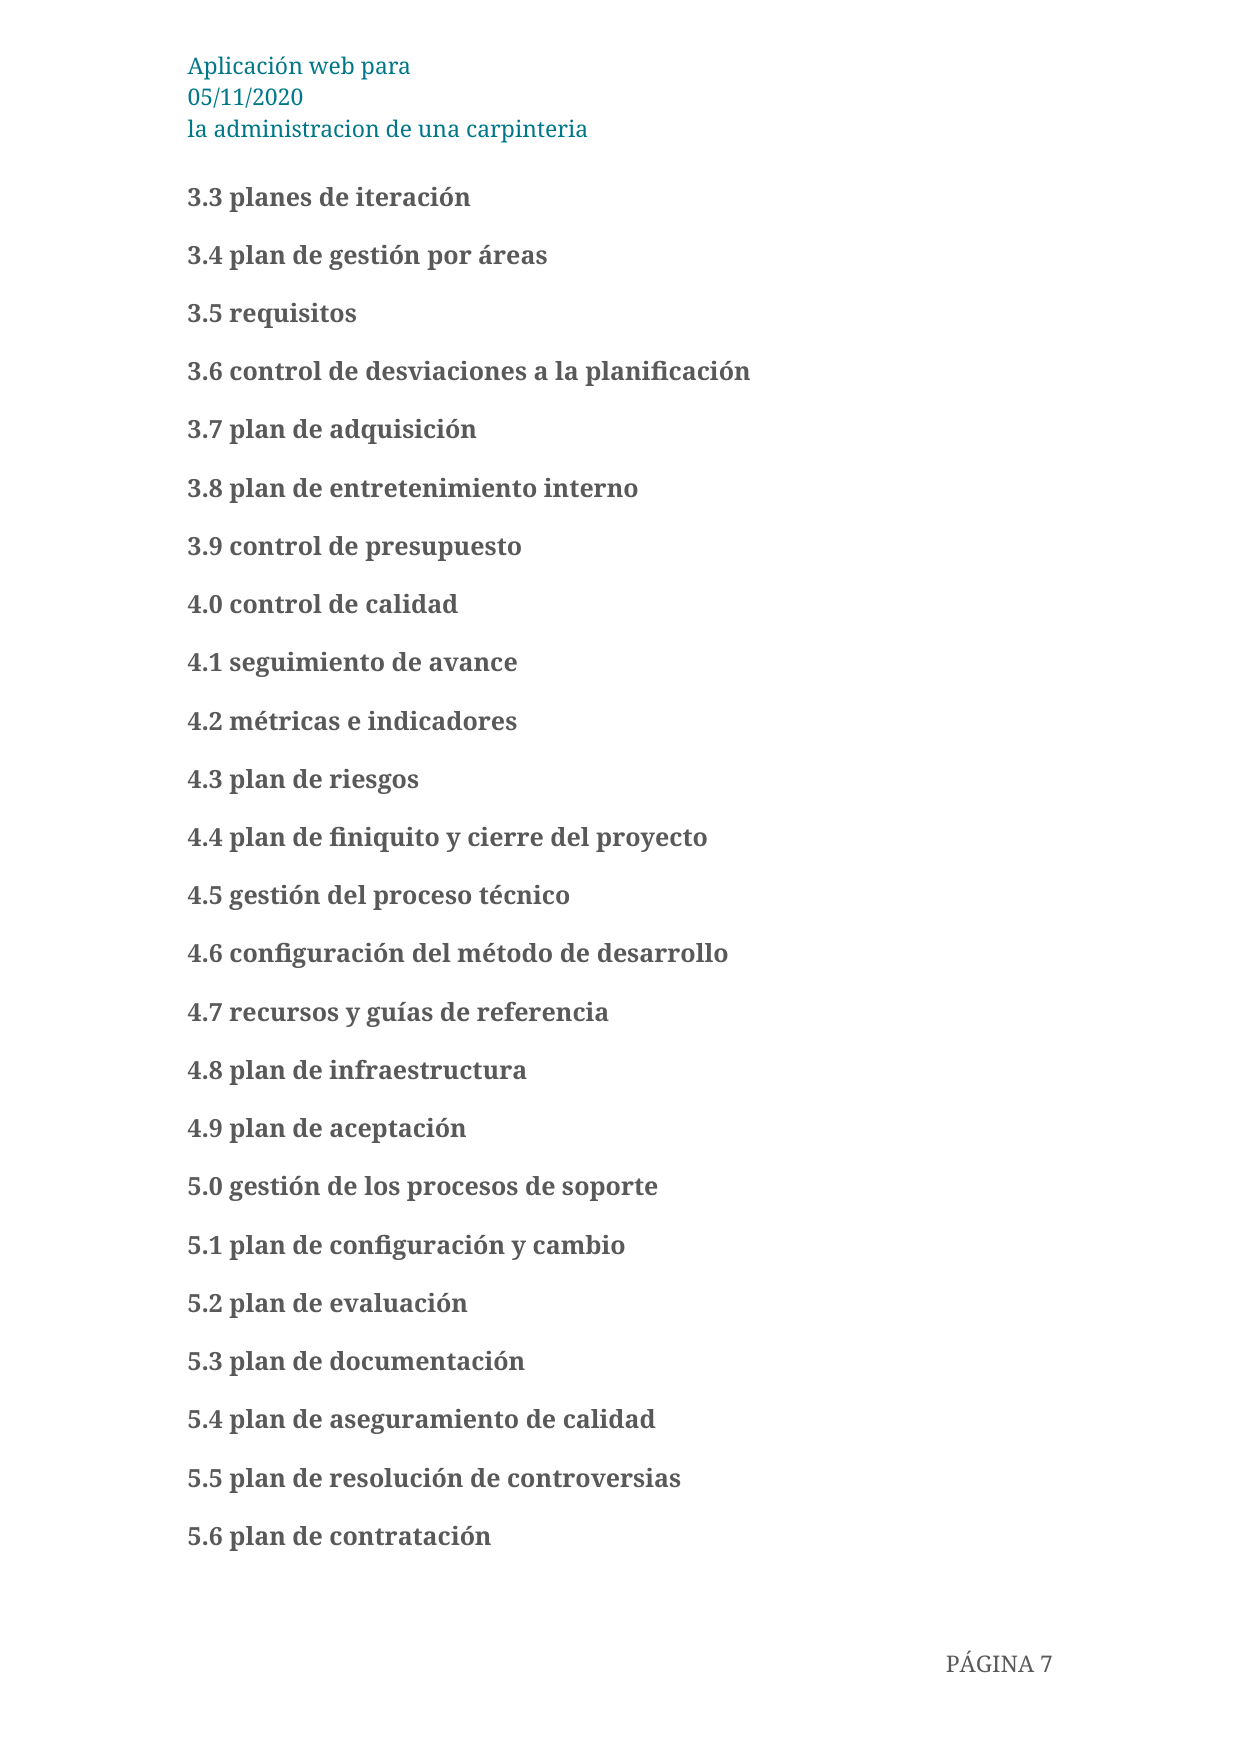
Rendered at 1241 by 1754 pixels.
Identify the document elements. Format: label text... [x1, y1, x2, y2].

text 3.5 requisitos [187, 296, 1053, 330]
text 4.3 plan de riesgos [187, 761, 1053, 796]
text 5.0 gestión de los procesos de soporte [187, 1169, 1053, 1203]
text 4.6 configuración del método de desarrollo [187, 936, 1053, 970]
text 5.2 plan de evaluación [187, 1286, 1053, 1319]
text 4.8 plan de infraestructura [187, 1053, 1053, 1087]
text 3.4 plan de gestión por áreas [187, 237, 1053, 271]
text 4.9 plan de aceptación [187, 1111, 1053, 1145]
text 4.1 seguimiento de avance [187, 645, 1053, 679]
text 3.6 control de desviaciones a la planificación [187, 354, 1053, 388]
text 5.1 plan de configuración y cambio [187, 1227, 1053, 1261]
text 3.8 plan de entretenimiento interno [187, 470, 1053, 504]
text 4.0 control de calidad [187, 587, 1053, 621]
text 4.7 recursos y guías de referencia [187, 994, 1053, 1028]
text 5.6 plan de contratación [187, 1518, 1053, 1552]
text 5.3 plan de documentación [187, 1344, 1053, 1378]
text 3.9 control de presupuesto [187, 528, 1053, 563]
text 4.5 gestión del proceso técnico [187, 878, 1053, 912]
text 3.3 planes de iteración [187, 179, 1053, 213]
text 4.2 métricas e indicadores [187, 703, 1053, 737]
text 3.7 plan de adquisición [187, 412, 1053, 446]
text 4.4 plan de finiquito y cierre del proyecto [187, 820, 1053, 854]
text 5.5 plan de resolución de controversias [187, 1460, 1053, 1494]
text 5.4 plan de aseguramiento de calidad [187, 1402, 1053, 1436]
